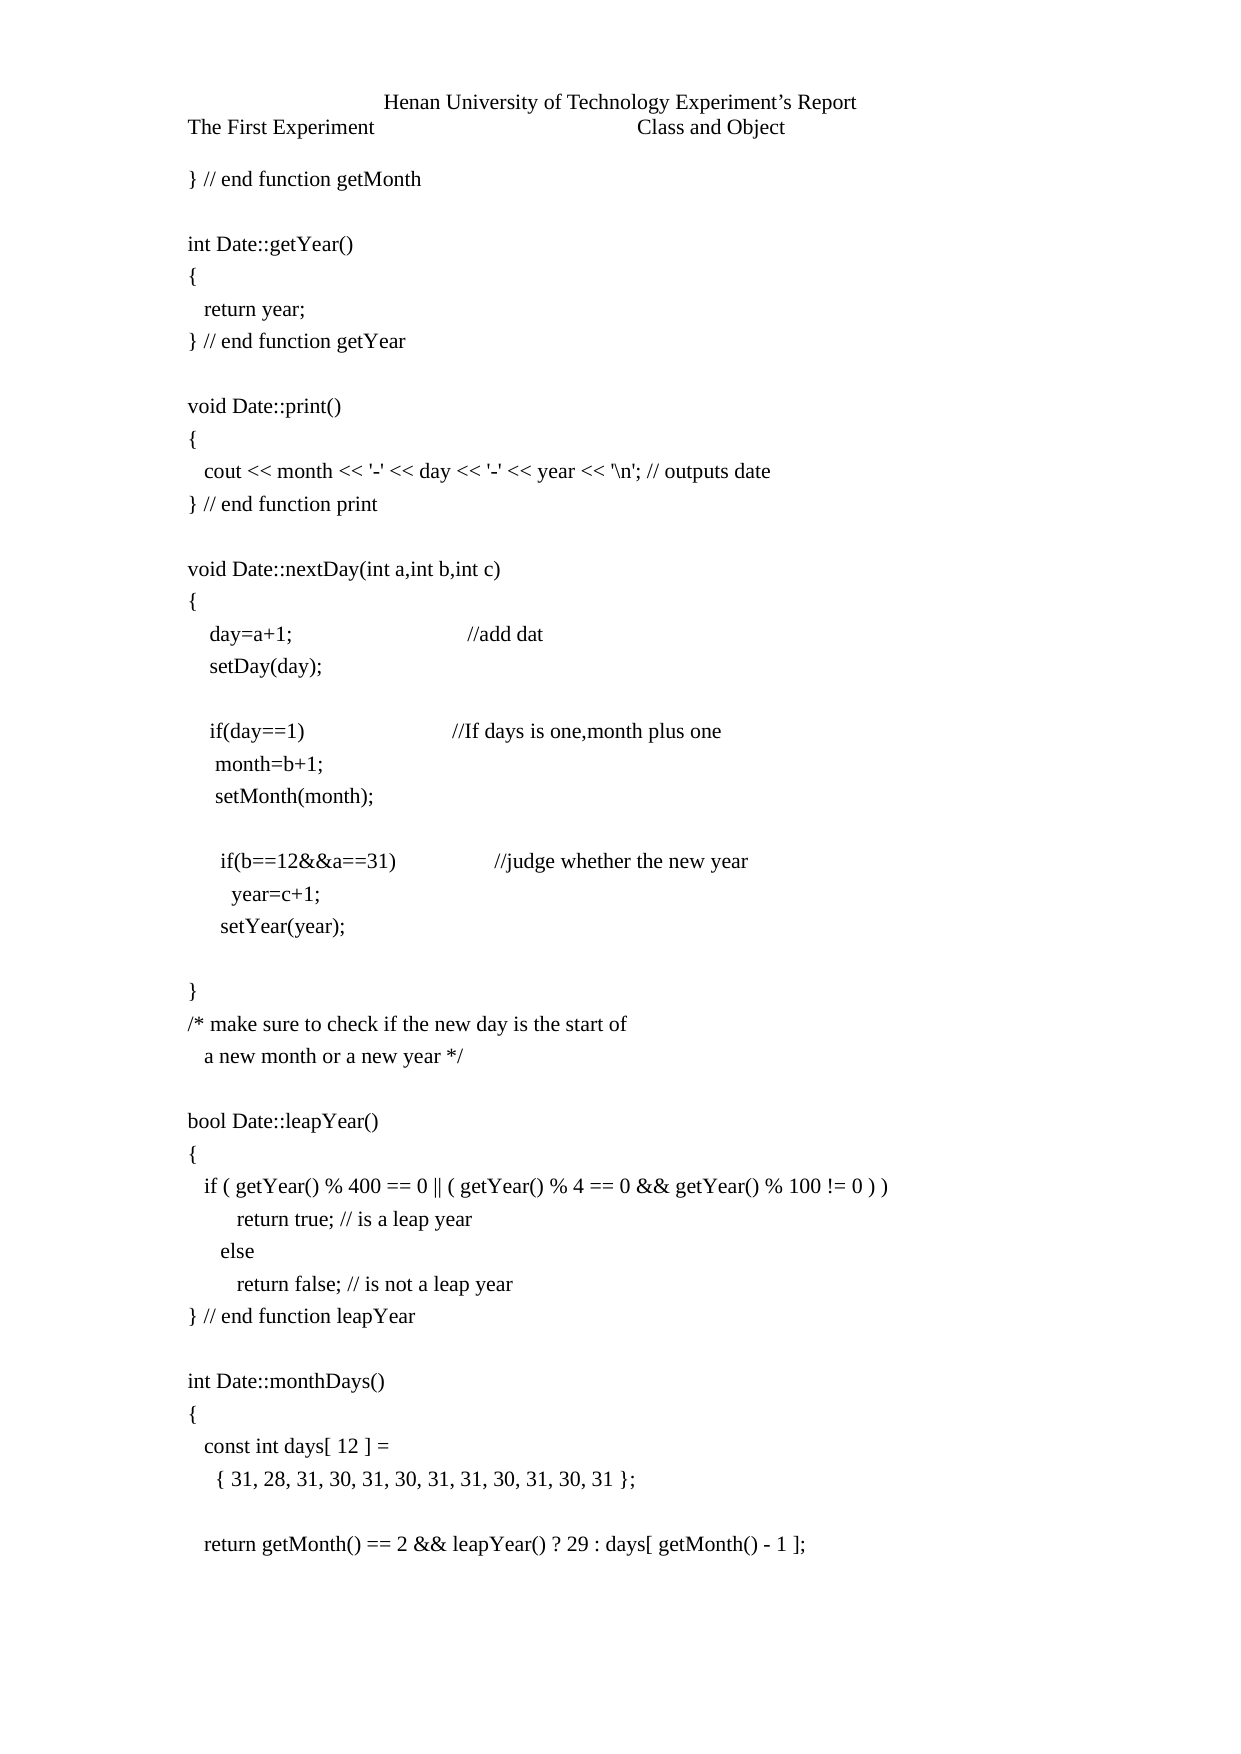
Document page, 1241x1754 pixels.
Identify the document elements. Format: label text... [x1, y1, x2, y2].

text day=a+1; //add dat [187, 617, 1053, 649]
text { [187, 259, 1053, 292]
text int Date::monthDays() [187, 1364, 1053, 1397]
text void Date::print() [187, 389, 1053, 422]
text { [187, 1397, 1053, 1429]
text /* make sure to check if the new day is the start of [187, 1007, 1053, 1039]
text cout << month << '-' << day << '-' << year << '\n'; // outputs date [187, 454, 1053, 487]
text } // end function print [187, 487, 1053, 519]
text bool Date::leapYear() [187, 1104, 1053, 1137]
text if ( getYear() % 400 == 0 || ( getYear() % 4 == 0 && getYear() % 100 != 0 ) ) [187, 1169, 1053, 1202]
text if(b==12&&a==31) //judge whether the new year [187, 844, 1053, 877]
text setYear(year); [187, 909, 1053, 942]
text year=c+1; [187, 877, 1053, 909]
text return year; [187, 292, 1053, 324]
text else [187, 1234, 1053, 1267]
text setDay(day); [187, 649, 1053, 682]
text setMonth(month); [187, 779, 1053, 812]
text void Date::nextDay(int a,int b,int c) [187, 552, 1053, 584]
text return false; // is not a leap year [187, 1267, 1053, 1299]
text { 31, 28, 31, 30, 31, 30, 31, 31, 30, 31, 30, 31 }; [187, 1462, 1053, 1494]
text } // end function getMonth [187, 162, 1053, 194]
text return getMonth() == 2 && leapYear() ? 29 : days[ getMonth() - 1 ]; [187, 1527, 1053, 1559]
text int Date::getYear() [187, 227, 1053, 259]
text a new month or a new year */ [187, 1039, 1053, 1072]
text if(day==1) //If days is one,month plus one [187, 714, 1053, 747]
text return true; // is a leap year [187, 1202, 1053, 1234]
text { [187, 1137, 1053, 1169]
text { [187, 422, 1053, 454]
text } // end function leapYear [187, 1299, 1053, 1332]
text month=b+1; [187, 747, 1053, 779]
text { [187, 584, 1053, 617]
text } // end function getYear [187, 324, 1053, 357]
text const int days[ 12 ] = [187, 1429, 1053, 1462]
text } [187, 974, 1053, 1007]
